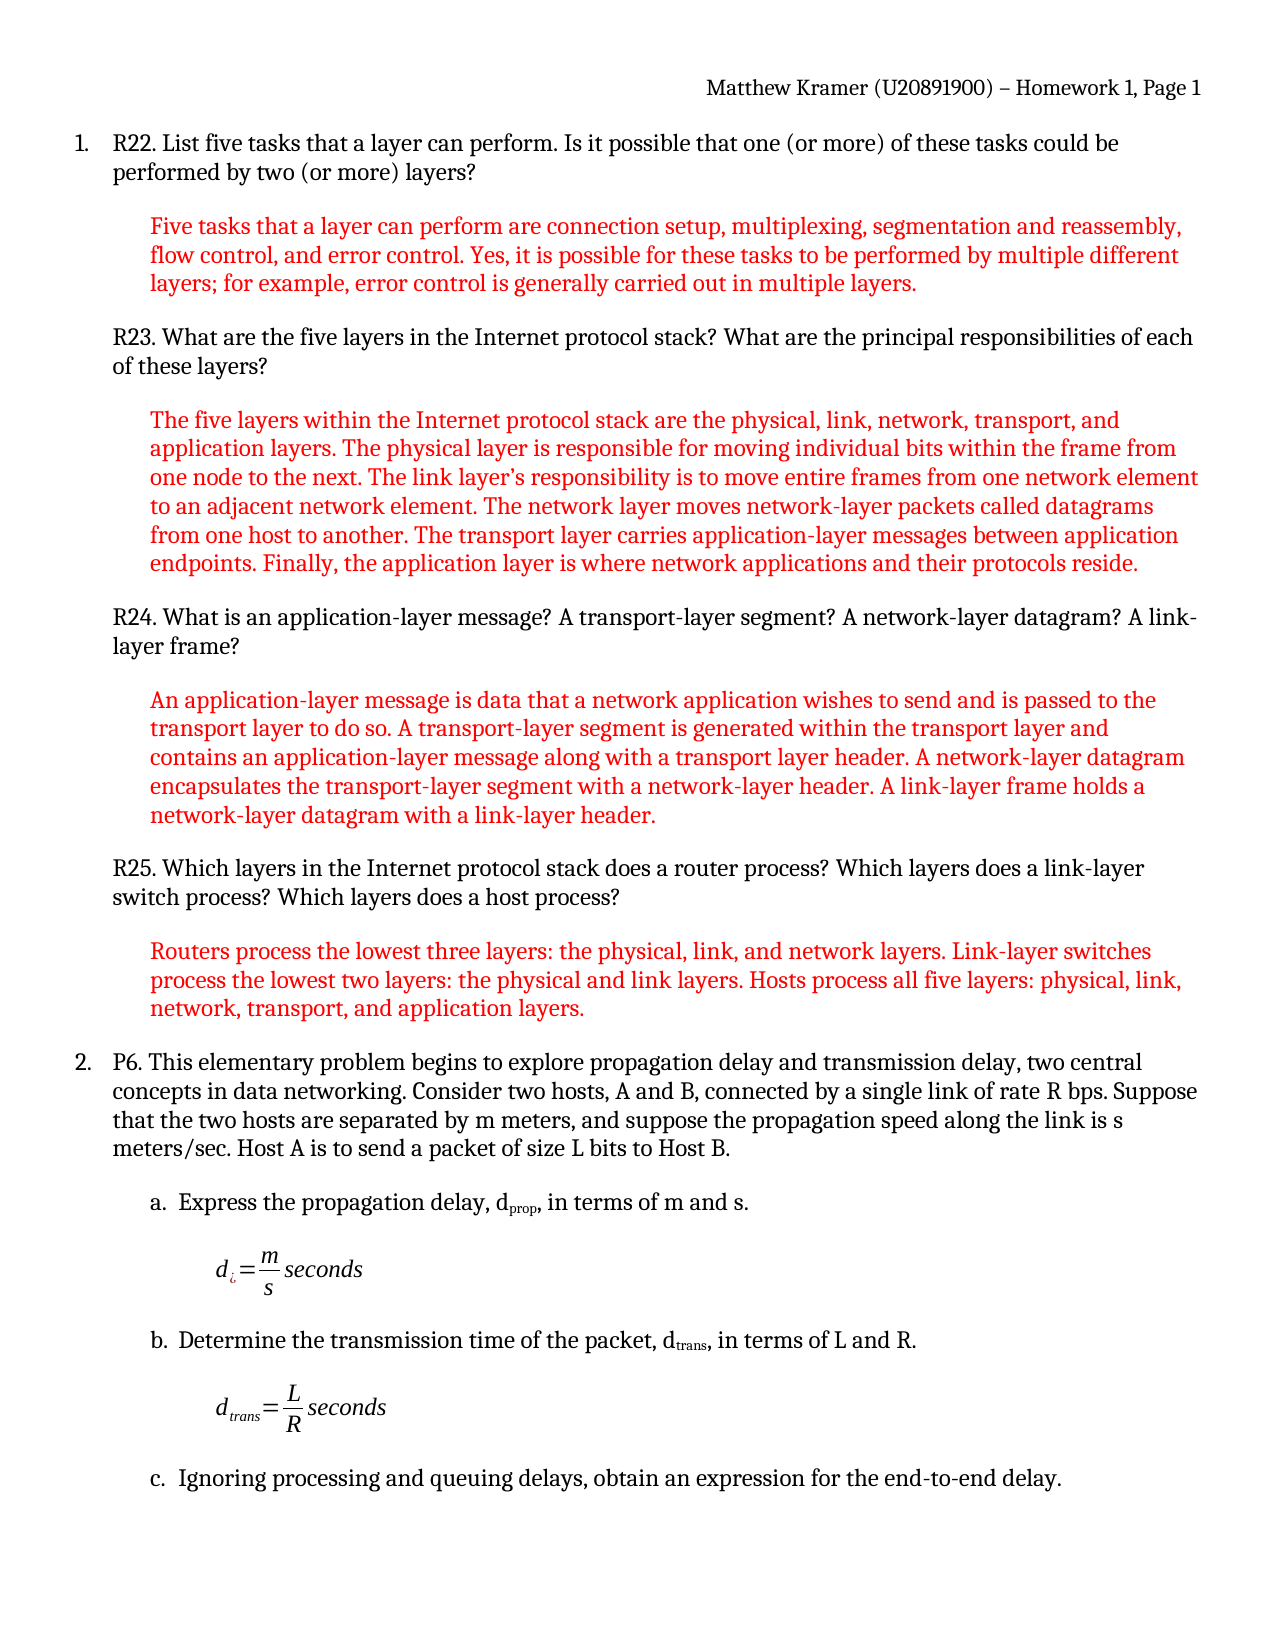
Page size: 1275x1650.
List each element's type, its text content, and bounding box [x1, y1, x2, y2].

list Five tasks that a layer can perform are connection setup, multiplexing, segmentation and reassembly, flow control, and error control. Yes, it is possible for these tasks to be performed by multiple different layers; for example, error control is generally carried out in multiple layers. [150, 212, 1200, 298]
list R25. Which layers in the Internet protocol stack does a router process? Which layers does a link-layer switch process? Which layers does a host process? [112, 854, 1200, 912]
list Determine the transmission time of the packet, dtrans, in terms of L and R. [150, 1326, 1200, 1354]
list R24. What is an application-layer message? A transport-layer segment? A network-layer datagram? A link-layer frame? [112, 603, 1200, 661]
text R23. What are the five layers in the Internet protocol stack? What are the principal responsibilities of each of these layers? [112, 323, 1200, 381]
list Routers process the lowest three layers: the physical, link, and network layers. Link-layer switches process the lowest two layers: the physical and link layers. Hosts process all five layers: physical, link, network, transport, and application layers. [150, 937, 1200, 1023]
text The five layers within the Internet protocol stack are the physical, link, network, transport, and application layers. The physical layer is responsible for moving individual bits within the frame from one node to the next. The link layer’s responsibility is to move entire frames from one network element to an adjacent network element. The network layer moves network-layer packets called datagrams from one host to another. The transport layer carries application-layer messages between application endpoints. Finally, the application layer is where network applications and their protocols reside. [150, 406, 1200, 578]
list Ignoring processing and queuing delays, obtain an expression for the end-to-end delay. [150, 1463, 1200, 1492]
list Express the propagation delay, dprop, in terms of m and s. [150, 1188, 1200, 1217]
list P6. This elementary problem begins to explore propagation delay and transmission delay, two central concepts in data networking. Consider two hosts, A and B, connected by a single link of rate R bps. Suppose that the two hosts are separated by m meters, and suppose the propagation speed along the link is s meters/sec. Host A is to send a packet of size L bits to Host B. [75, 1048, 1200, 1163]
list R22. List five tasks that a layer can perform. Is it possible that one (or more) of these tasks could be performed by two (or more) layers? [75, 129, 1200, 187]
list An application-layer message is data that a network application wishes to send and is passed to the transport layer to do so. A transport-layer segment is generated within the transport layer and contains an application-layer message along with a transport layer header. A network-layer datagram encapsulates the transport-layer segment with a network-layer header. A link-layer frame holds a network-layer datagram with a link-layer header. [150, 686, 1200, 829]
